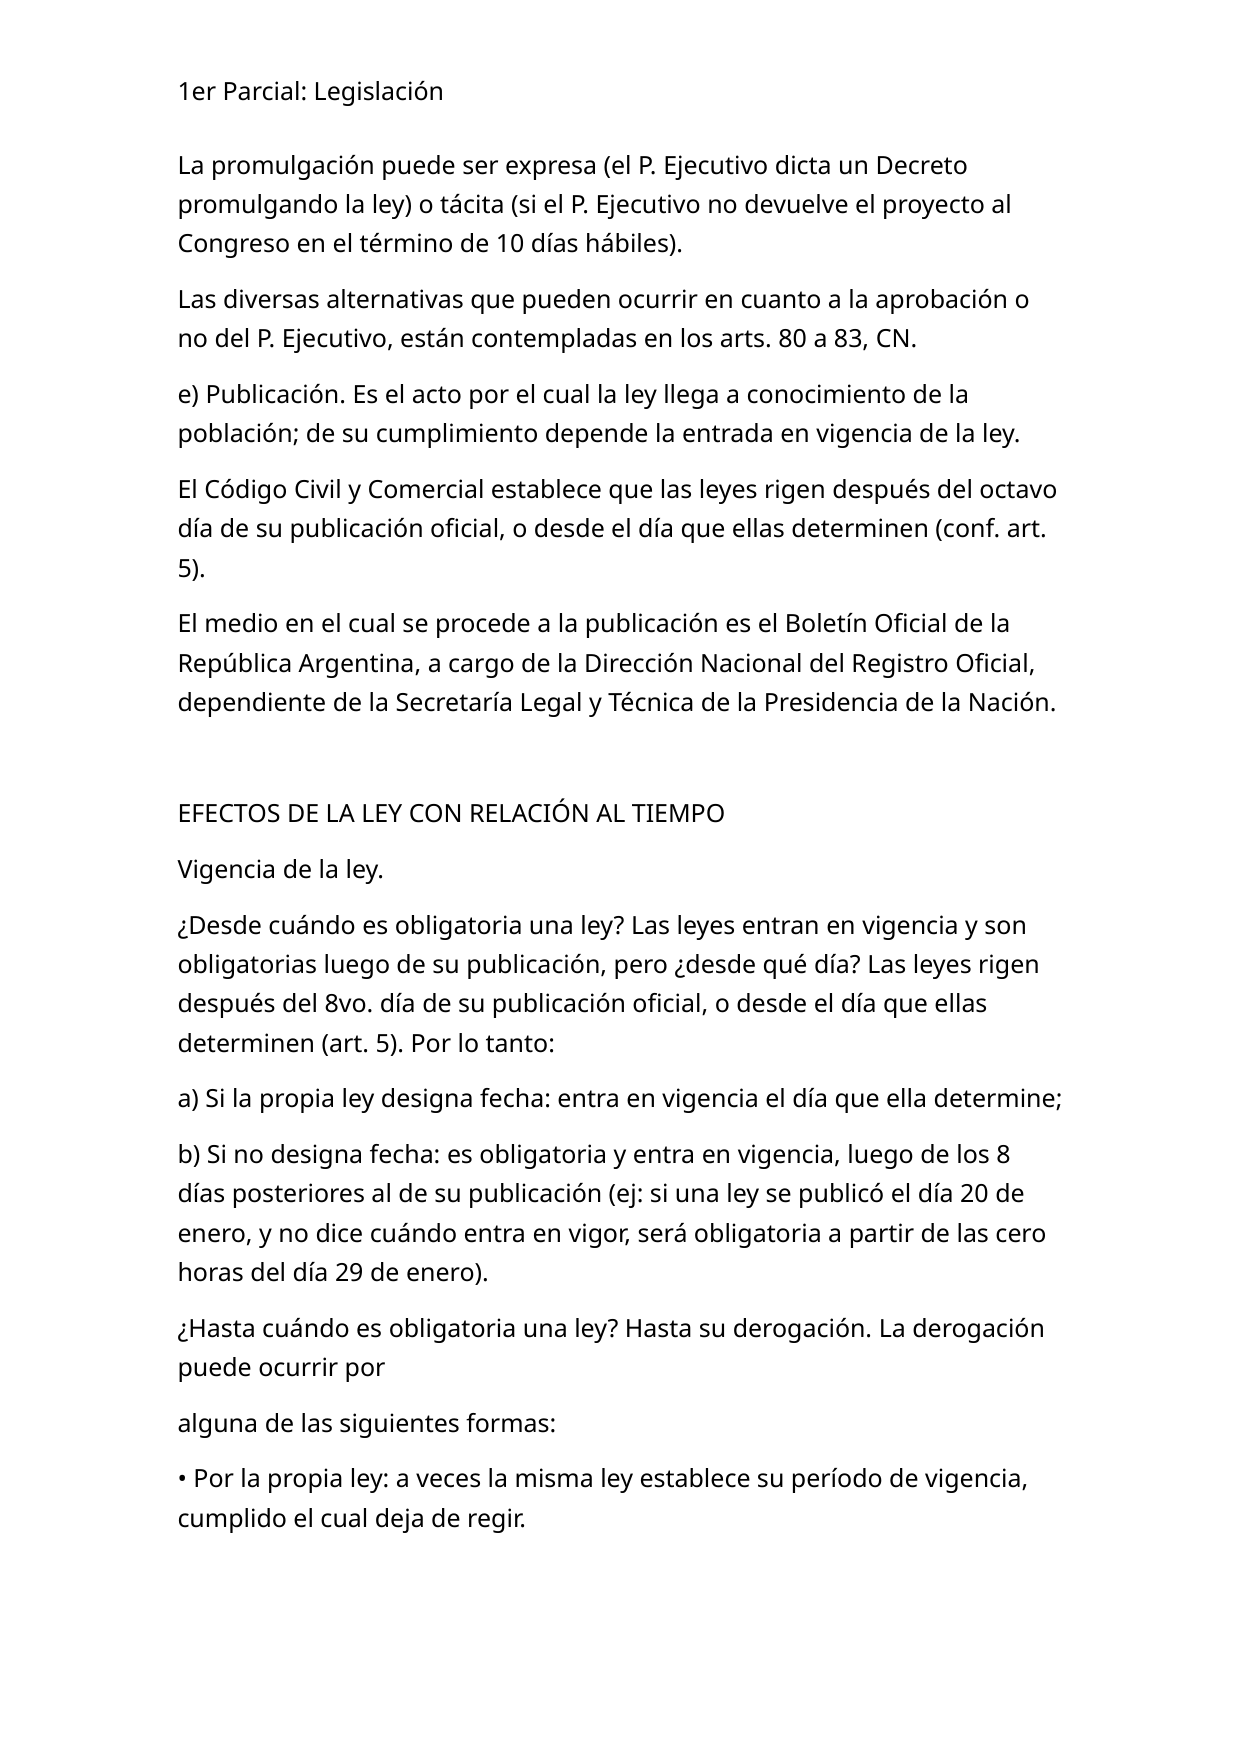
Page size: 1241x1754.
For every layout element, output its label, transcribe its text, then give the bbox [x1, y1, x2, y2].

text Vigencia de la ley. [177, 852, 1063, 886]
text El Código Civil y Comercial establece que las leyes rigen después del octavo día de su publicación oficial, o desde el día que ellas determinen (conf. art. 5). [177, 472, 1063, 584]
text a) Si la propia ley designa fecha: entra en vigencia el día que ella determine; [177, 1081, 1063, 1115]
text • Por la propia ley: a veces la misma ley establece su período de vigencia, cumplido el cual deja de regir. [177, 1461, 1063, 1534]
text alguna de las siguientes formas: [177, 1405, 1063, 1439]
text La promulgación puede ser expresa (el P. Ejecutivo dicta un Decreto promulgando la ley) o tácita (si el P. Ejecutivo no devuelve el proyecto al Congreso en el término de 10 días hábiles). [177, 148, 1063, 260]
text Las diversas alternativas que pueden ocurrir en cuanto a la aprobación o no del P. Ejecutivo, están contempladas en los arts. 80 a 83, CN. [177, 282, 1063, 355]
text ¿Hasta cuándo es obligatoria una ley? Hasta su derogación. La derogación puede ocurrir por [177, 1310, 1063, 1383]
text e) Publicación. Es el acto por el cual la ley llega a conocimiento de la población; de su cumplimiento depende la entrada en vigencia de la ley. [177, 377, 1063, 450]
text El medio en el cual se procede a la publicación es el Boletín Oficial de la República Argentina, a cargo de la Dirección Nacional del Registro Oficial, dependiente de la Secretaría Legal y Técnica de la Presidencia de la Nación. [177, 606, 1063, 718]
text b) Si no designa fecha: es obligatoria y entra en vigencia, luego de los 8 días posteriores al de su publicación (ej: si una ley se publicó el día 20 de enero, y no dice cuándo entra en vigor, será obligatoria a partir de las cero horas del día 29 de enero). [177, 1137, 1063, 1288]
text ¿Desde cuándo es obligatoria una ley? Las leyes entran en vigencia y son obligatorias luego de su publicación, pero ¿desde qué día? Las leyes rigen después del 8vo. día de su publicación oficial, o desde el día que ellas determinen (art. 5). Por lo tanto: [177, 908, 1063, 1059]
text EFECTOS DE LA LEY CON RELACIÓN AL TIEMPO [177, 796, 1063, 830]
